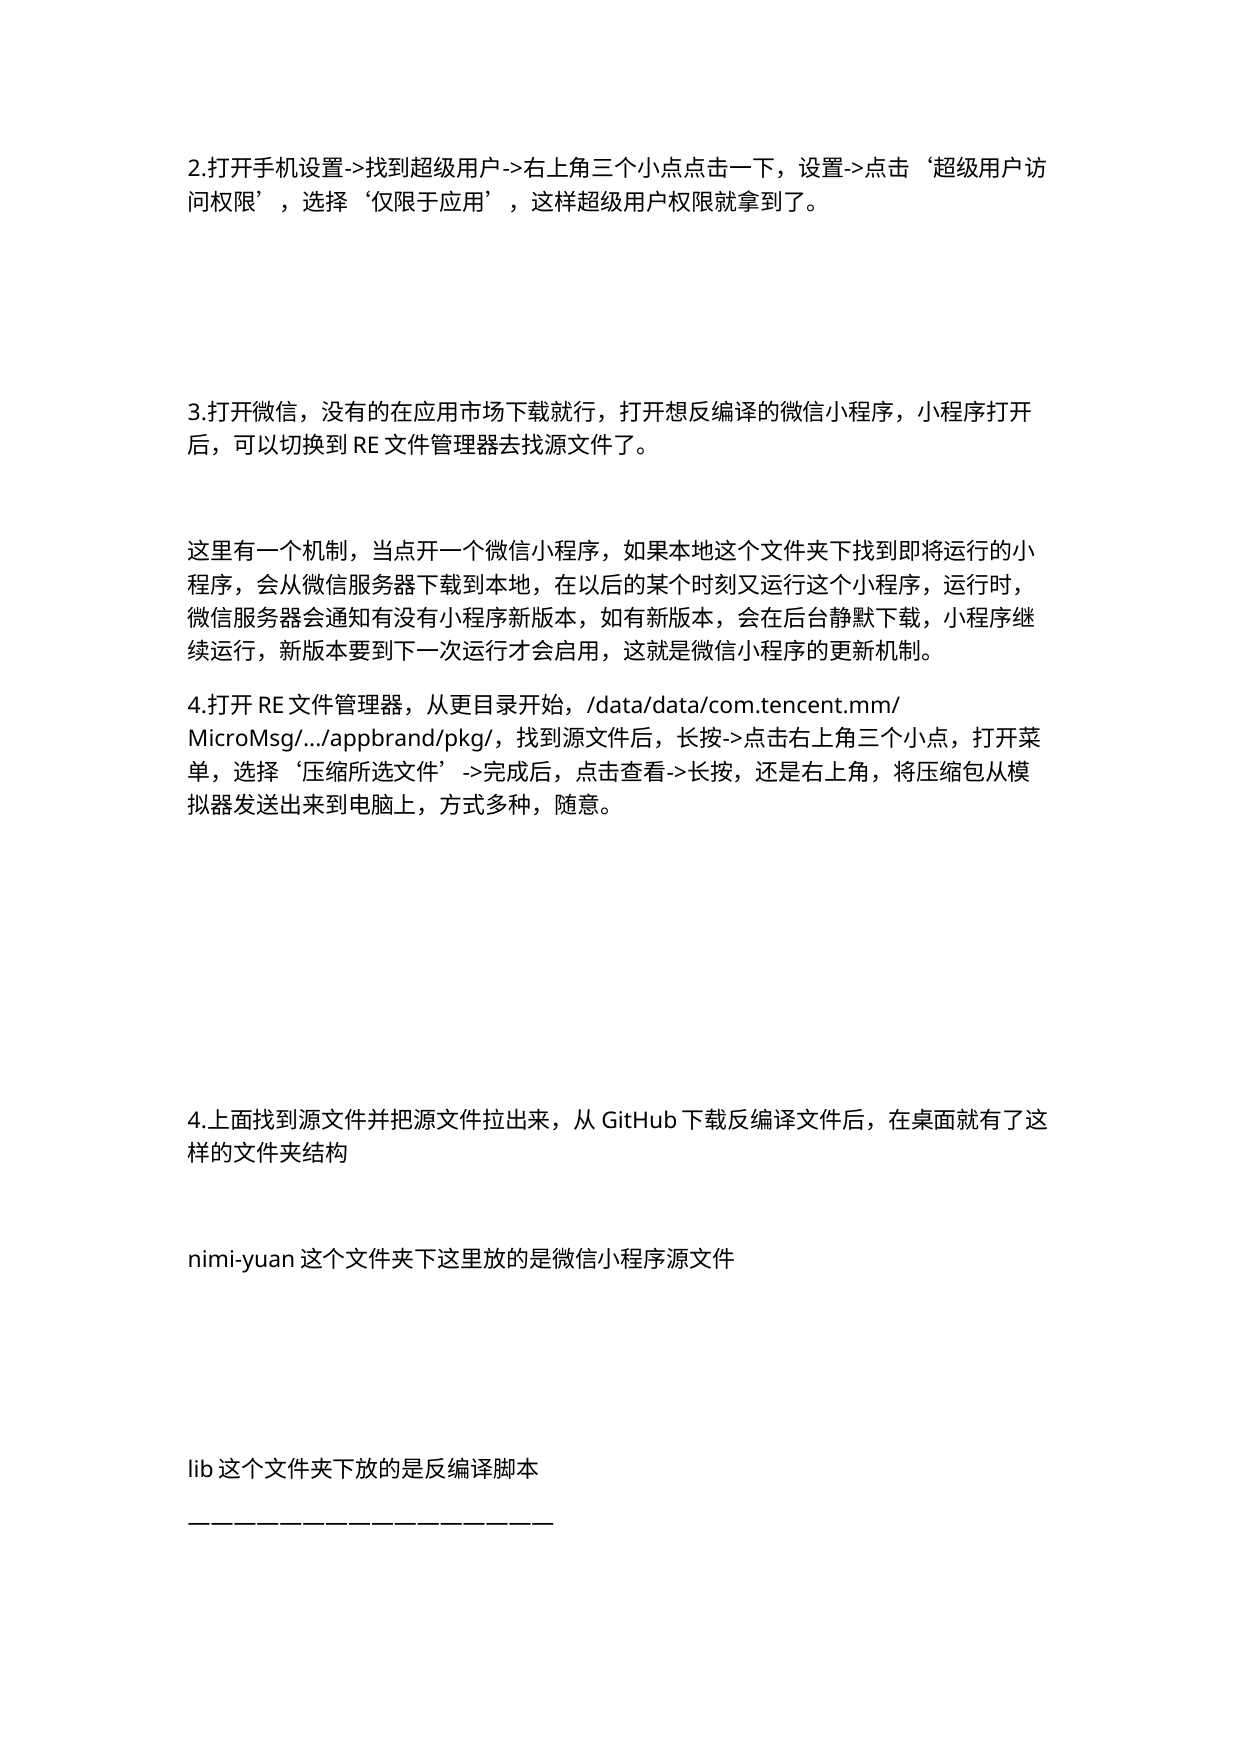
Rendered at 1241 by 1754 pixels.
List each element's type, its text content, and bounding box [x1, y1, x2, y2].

text 4.上面找到源文件并把源文件拉出来，从GitHub下载反编译文件后，在桌面就有了这样的文件夹结构 [187, 1101, 1053, 1168]
text lib这个文件夹下放的是反编译脚本 [187, 1451, 1053, 1485]
text 2.打开手机设置->找到超级用户->右上角三个小点点击一下，设置->点击‘超级用户访问权限’，选择‘仅限于应用’，这样超级用户权限就拿到了。 [187, 150, 1053, 217]
text ———————————————— [187, 1506, 1053, 1537]
text 3.打开微信，没有的在应用市场下载就行，打开想反编译的微信小程序，小程序打开后，可以切换到RE文件管理器去找源文件了。 [187, 394, 1053, 460]
text 这里有一个机制，当点开一个微信小程序，如果本地这个文件夹下找到即将运行的小程序，会从微信服务器下载到本地，在以后的某个时刻又运行这个小程序，运行时，微信服务器会通知有没有小程序新版本，如有新版本，会在后台静默下载，小程序继续运行，新版本要到下一次运行才会启用，这就是微信小程序的更新机制。 [187, 533, 1053, 666]
text nimi-yuan这个文件夹下这里放的是微信小程序源文件 [187, 1241, 1053, 1274]
text 4.打开RE文件管理器，从更目录开始，/data/data/com.tencent.mm/MicroMsg/.../appbrand/pkg/，找到源文件后，长按->点击右上角三个小点，打开菜单，选择‘压缩所选文件’->完成后，点击查看->长按，还是右上角，将压缩包从模拟器发送出来到电脑上，方式多种，随意。 [187, 687, 1053, 820]
